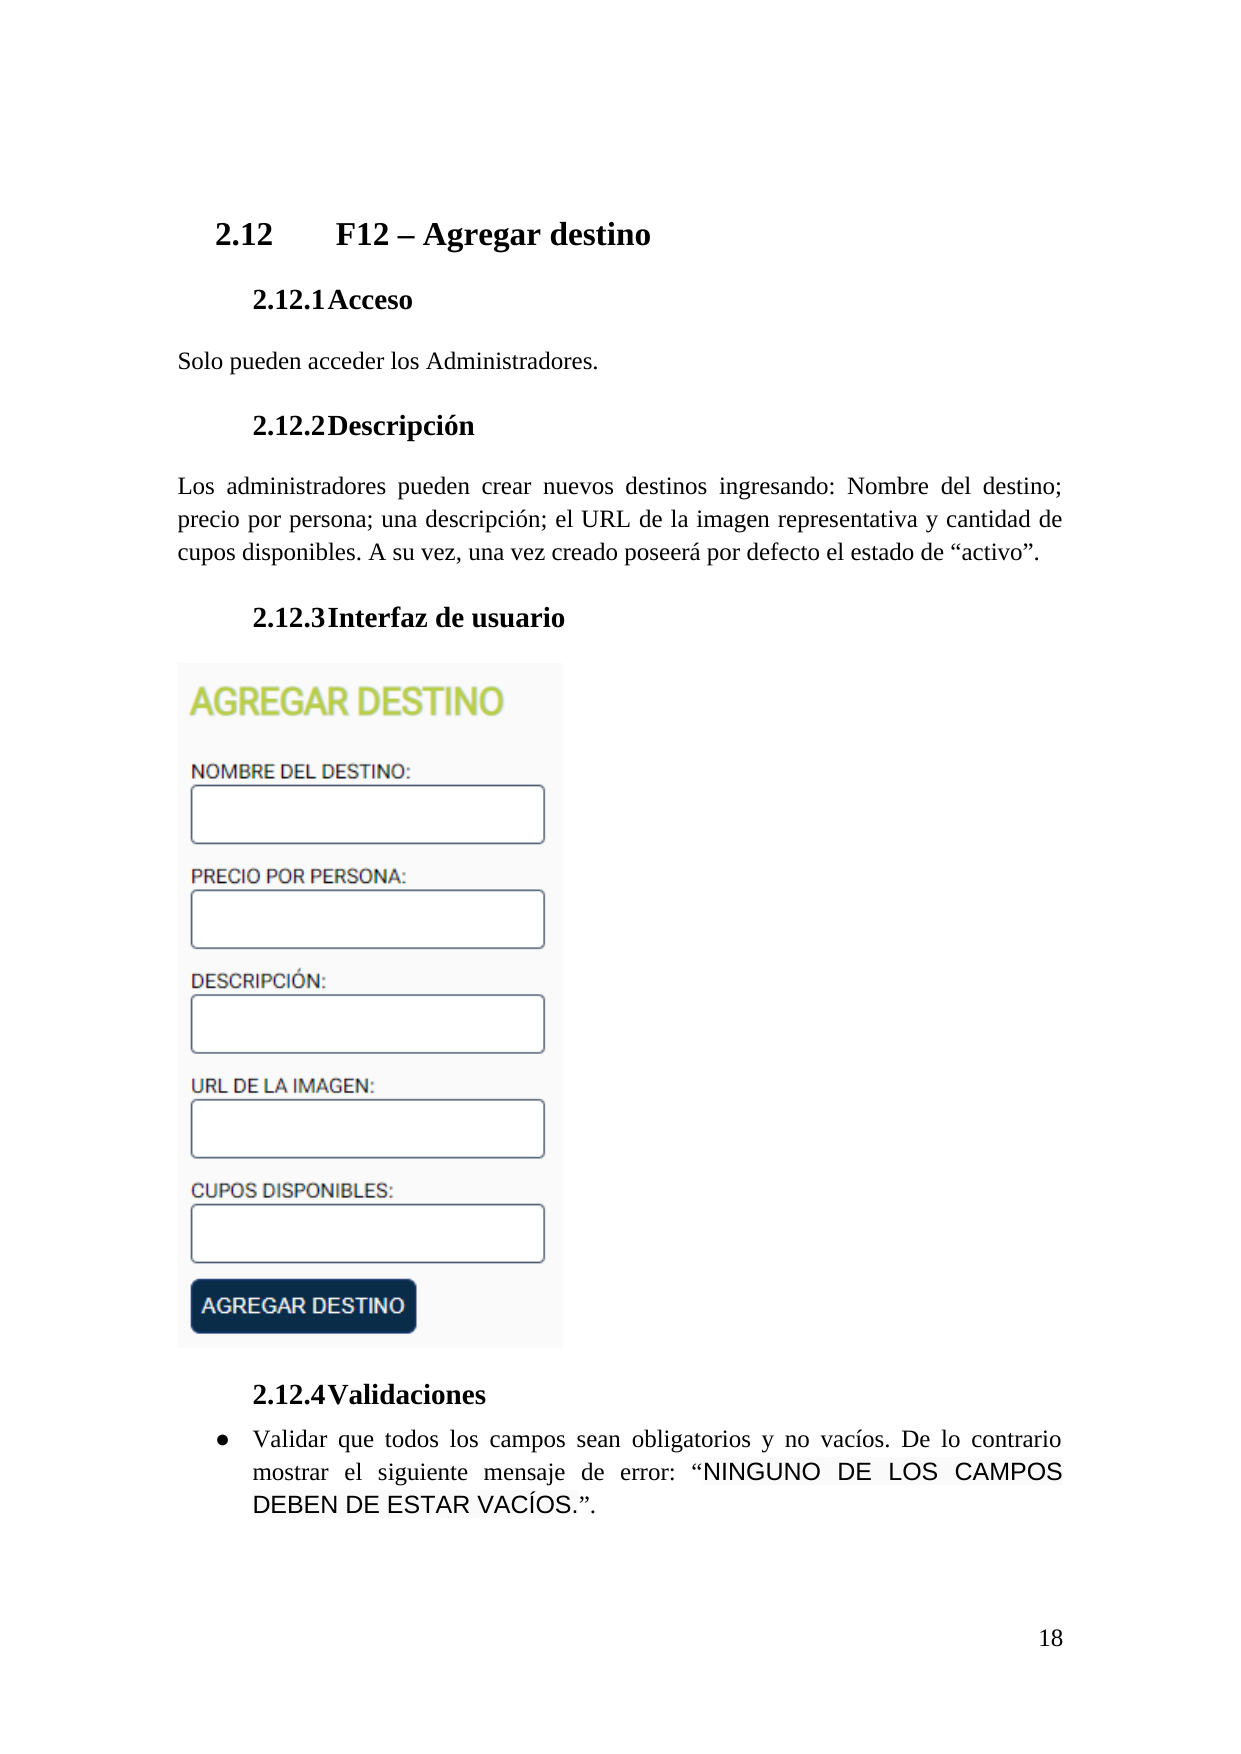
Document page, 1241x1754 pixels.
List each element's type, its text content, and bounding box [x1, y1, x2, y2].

subtitle Acceso [252, 282, 1063, 316]
subtitle Validaciones [252, 1377, 1063, 1410]
subtitle Interfaz de usuario [252, 600, 1063, 633]
subtitle Descripción [252, 408, 1063, 441]
text Los administradores pueden crear nuevos destinos ingresando: Nombre del destino; precio por persona; una descripción; el URL de la imagen representativa y cantidad de cupos disponibles. A su vez, una vez creado poseerá por defecto el estado de “activo”. [177, 471, 1063, 566]
list Validar que todos los campos sean obligatorios y no vacíos. De lo contrario mostrar el siguiente mensaje de error: “NINGUNO DE LOS CAMPOS DEBEN DE ESTAR VACÍOS.”. [215, 1424, 1063, 1519]
subtitle F12 – Agregar destino [215, 215, 1063, 253]
picture [177, 663, 564, 1348]
text Solo pueden acceder los Administradores. [177, 346, 1063, 374]
